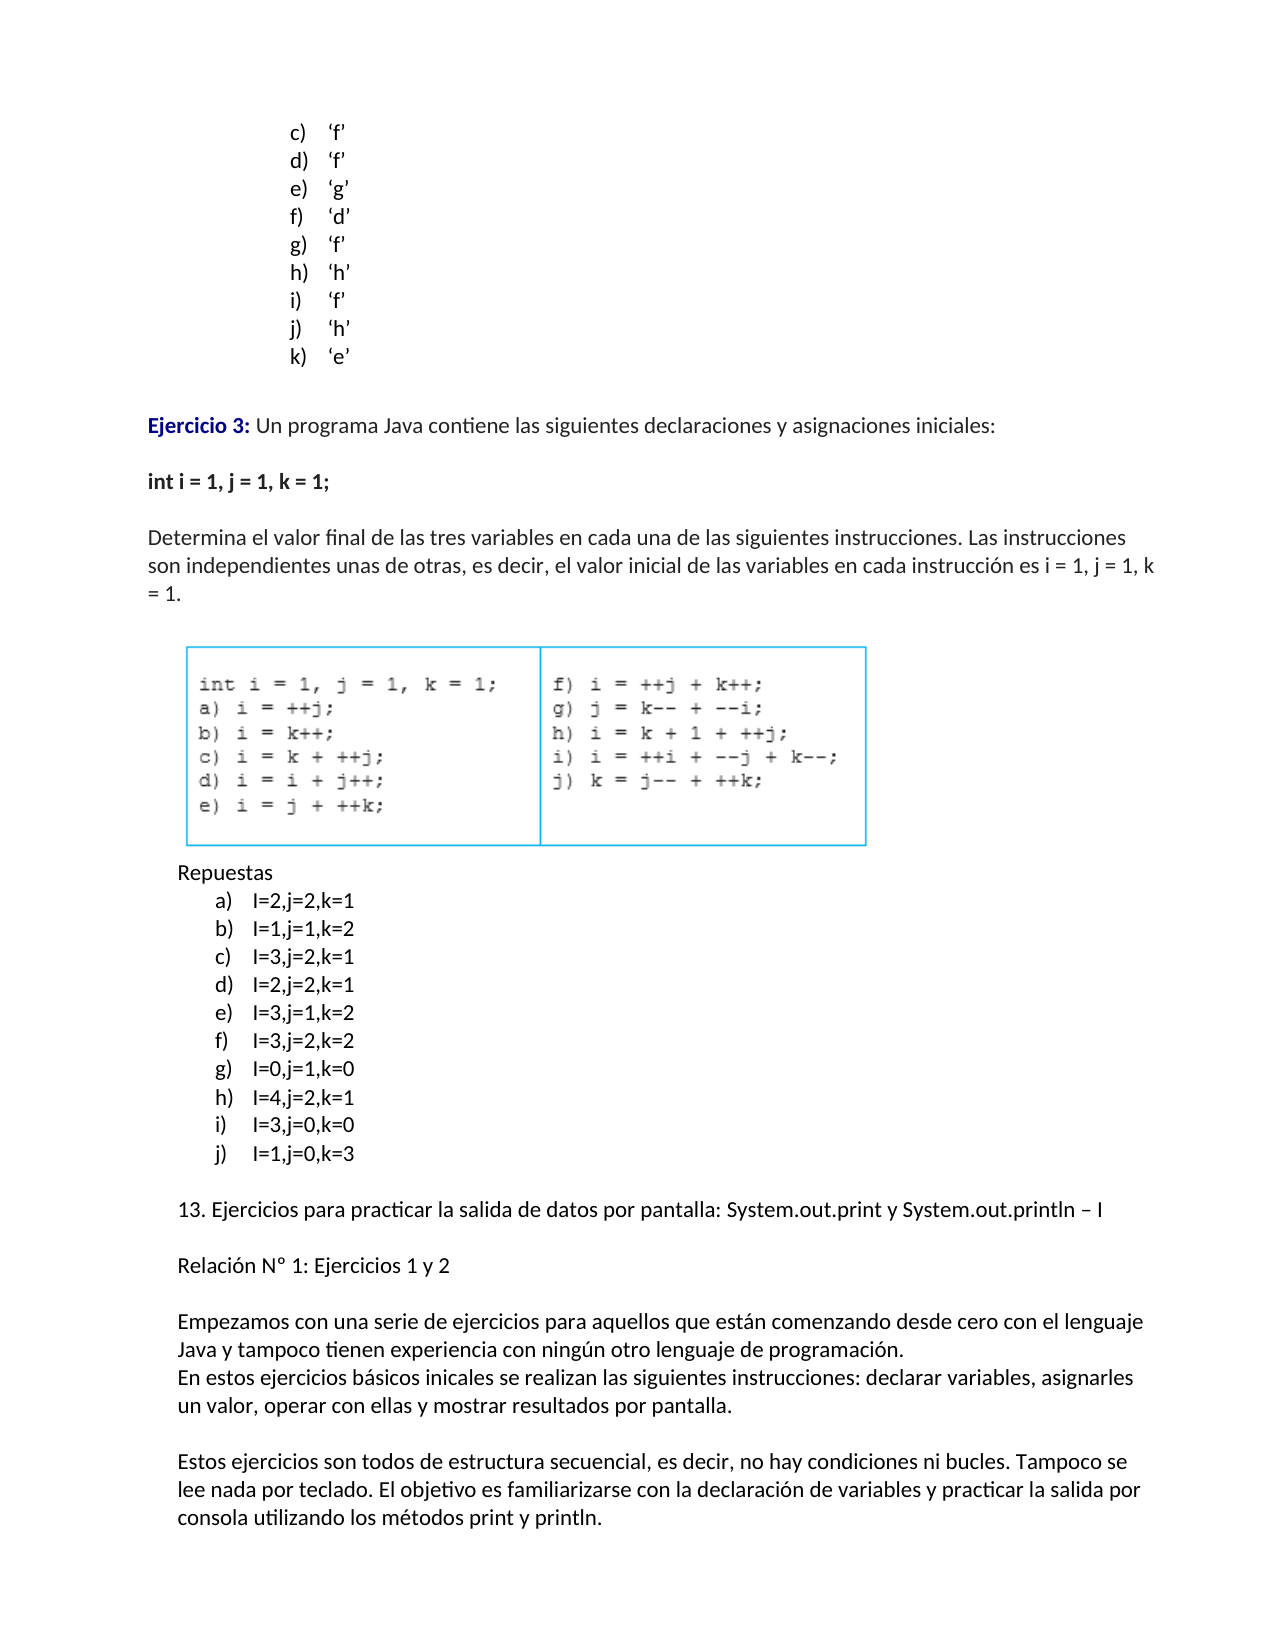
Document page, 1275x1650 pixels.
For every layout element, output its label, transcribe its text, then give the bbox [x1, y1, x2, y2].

text Ejercicio 3: Un programa Java contiene las siguientes declaraciones y asignaciones iniciales: [148, 411, 1157, 439]
list ‘g’ [290, 174, 1157, 202]
list Repuestas [177, 858, 1157, 886]
list ‘h’ [290, 258, 1157, 286]
picture [177, 635, 881, 859]
text Determina el valor final de las tres variables en cada una de las siguientes instrucciones. Las instrucciones son independientes unas de otras, es decir, el valor inicial de las variables en cada instrucción es i = 1, j = 1, k = 1. [148, 523, 1157, 607]
list Relación Nº 1: Ejercicios 1 y 2 Empezamos con una serie de ejercicios para aquellos que están comenzando desde cero con el lenguaje Java y tampoco tienen experiencia con ningún otro lenguaje de programación. [177, 1251, 1157, 1363]
list ‘f’ [290, 286, 1157, 314]
list ‘f’ [290, 230, 1157, 258]
list 13. Ejercicios para practicar la salida de datos por pantalla: System.out.print y System.out.println – I [177, 1195, 1157, 1223]
list ‘e’ [290, 342, 1157, 370]
list I=1,j=1,k=2 [215, 914, 1157, 942]
list I=0,j=1,k=0 [215, 1054, 1157, 1083]
list ‘f’ [290, 118, 1157, 146]
list I=4,j=2,k=1 [215, 1083, 1157, 1111]
list I=1,j=0,k=3 [215, 1139, 1157, 1167]
list I=3,j=0,k=0 [215, 1111, 1157, 1139]
list I=3,j=1,k=2 [215, 998, 1157, 1027]
list I=3,j=2,k=1 [215, 942, 1157, 971]
list ‘f’ [290, 146, 1157, 174]
list I=3,j=2,k=2 [215, 1027, 1157, 1054]
list I=2,j=2,k=1 [215, 886, 1157, 914]
list ‘h’ [290, 314, 1157, 342]
list ‘d’ [290, 202, 1157, 230]
list Estos ejercicios son todos de estructura secuencial, es decir, no hay condiciones ni bucles. Tampoco se lee nada por teclado. El objetivo es familiarizarse con la declaración de variables y practicar la salida por consola utilizando los métodos print y println. [177, 1447, 1157, 1531]
list I=2,j=2,k=1 [215, 971, 1157, 998]
text int i = 1, j = 1, k = 1; [148, 467, 1157, 495]
list En estos ejercicios básicos inicales se realizan las siguientes instrucciones: declarar variables, asignarles un valor, operar con ellas y mostrar resultados por pantalla. [177, 1363, 1157, 1419]
